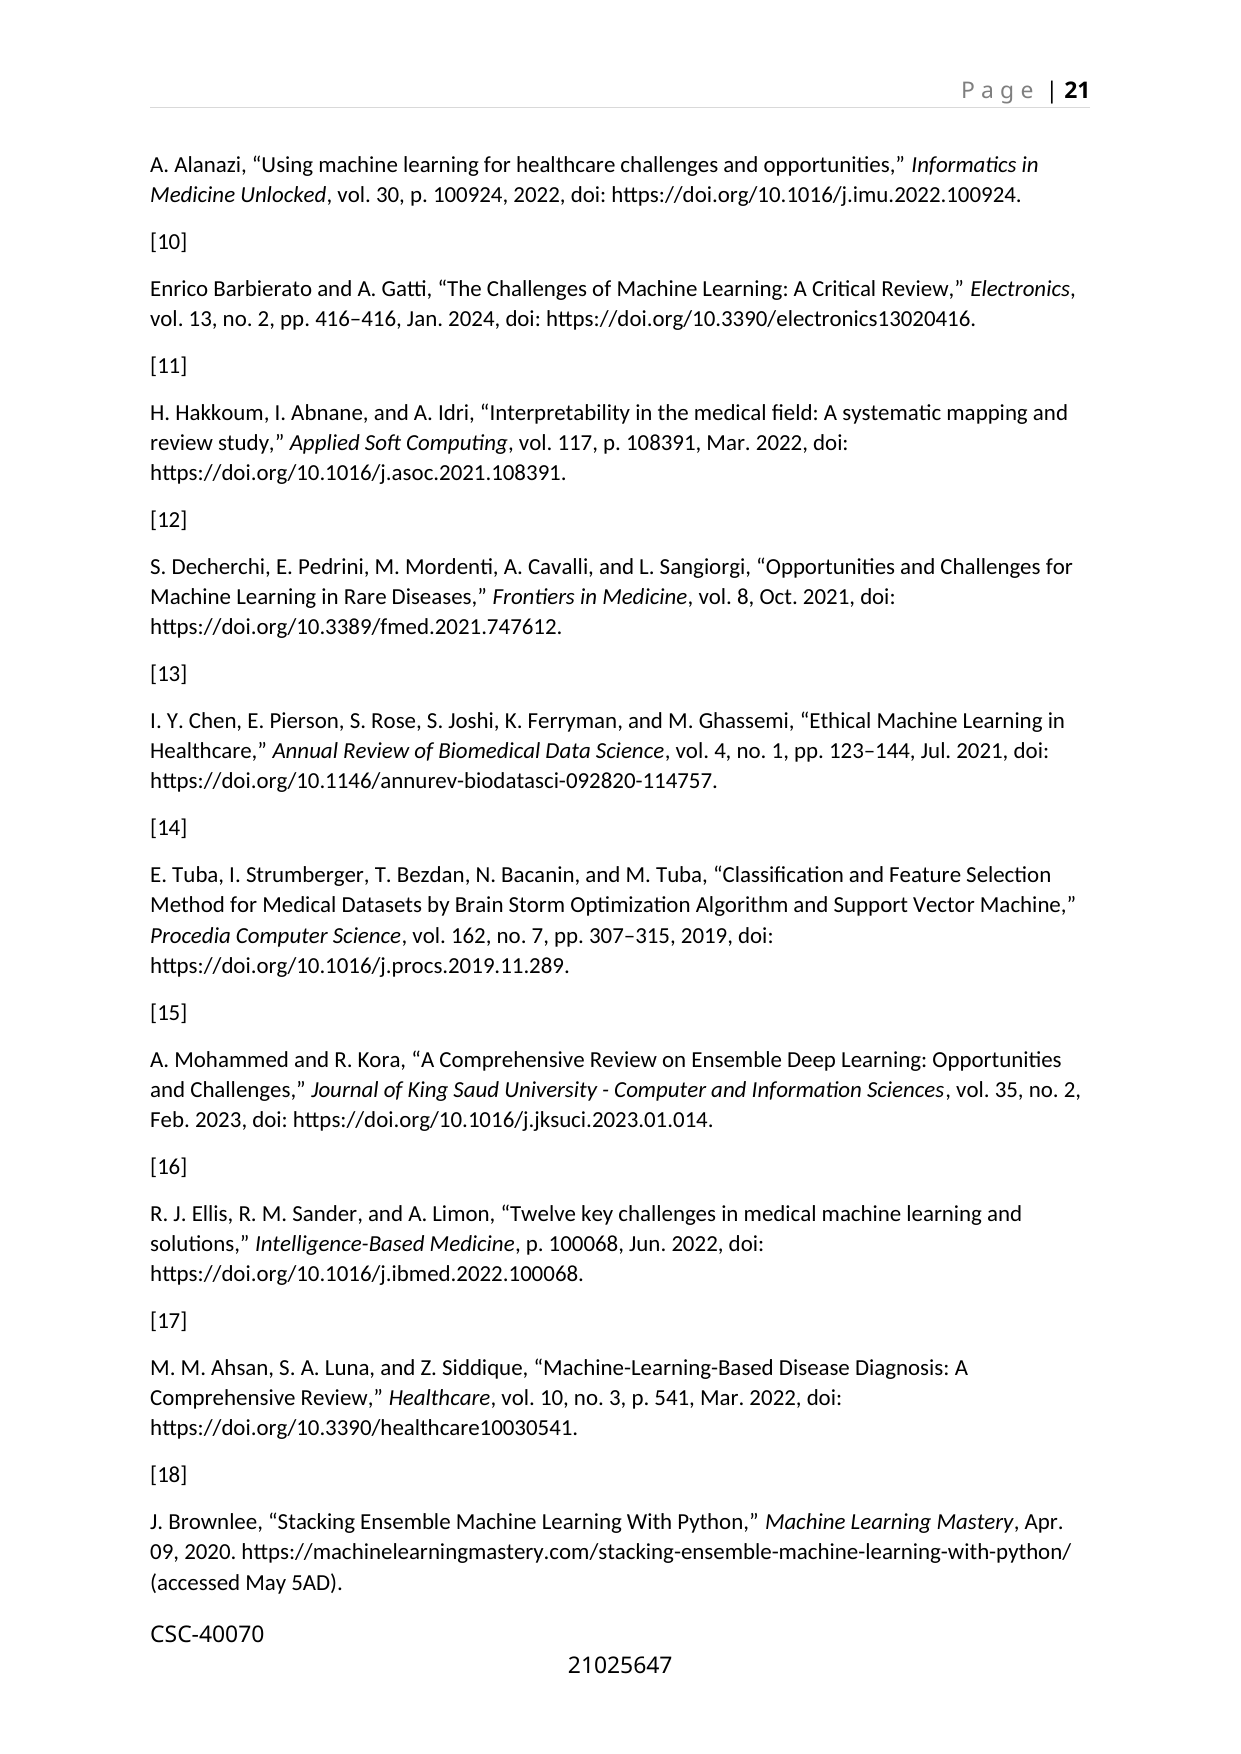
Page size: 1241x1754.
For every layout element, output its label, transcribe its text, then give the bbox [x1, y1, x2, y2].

text M. M. Ahsan, S. A. Luna, and Z. Siddique, “Machine-Learning-Based Disease Diagnosis: A Comprehensive Review,” Healthcare, vol. 10, no. 3, p. 541, Mar. 2022, doi: https://doi.org/10.3390/healthcare10030541. [150, 1353, 1090, 1442]
text [17] [150, 1306, 1090, 1334]
text [11] [150, 351, 1090, 379]
text [18] [150, 1460, 1090, 1488]
text E. Tuba, I. Strumberger, T. Bezdan, N. Bacanin, and M. Tuba, “Classification and Feature Selection Method for Medical Datasets by Brain Storm Optimization Algorithm and Support Vector Machine,” Procedia Computer Science, vol. 162, no. 7, pp. 307–315, 2019, doi: https://doi.org/10.1016/j.procs.2019.11.289. [150, 860, 1090, 979]
text H. Hakkoum, I. Abnane, and A. Idri, “Interpretability in the medical field: A systematic mapping and review study,” Applied Soft Computing, vol. 117, p. 108391, Mar. 2022, doi: https://doi.org/10.1016/j.asoc.2021.108391. [150, 398, 1090, 486]
text A. Alanazi, “Using machine learning for healthcare challenges and opportunities,” Informatics in Medicine Unlocked, vol. 30, p. 100924, 2022, doi: https://doi.org/10.1016/j.imu.2022.100924. [150, 150, 1090, 208]
text [10] [150, 227, 1090, 255]
text J. Brownlee, “Stacking Ensemble Machine Learning With Python,” Machine Learning Mastery, Apr. 09, 2020. https://machinelearningmastery.com/stacking-ensemble-machine-learning-with-python/ (accessed May 5AD). [150, 1507, 1090, 1596]
text S. Decherchi, E. Pedrini, M. Mordenti, A. Cavalli, and L. Sangiorgi, “Opportunities and Challenges for Machine Learning in Rare Diseases,” Frontiers in Medicine, vol. 8, Oct. 2021, doi: https://doi.org/10.3389/fmed.2021.747612. [150, 552, 1090, 641]
text I. Y. Chen, E. Pierson, S. Rose, S. Joshi, K. Ferryman, and M. Ghassemi, “Ethical Machine Learning in Healthcare,” Annual Review of Biomedical Data Science, vol. 4, no. 1, pp. 123–144, Jul. 2021, doi: https://doi.org/10.1146/annurev-biodatasci-092820-114757. [150, 706, 1090, 795]
text A. Mohammed and R. Kora, “A Comprehensive Review on Ensemble Deep Learning: Opportunities and Challenges,” Journal of King Saud University - Computer and Information Sciences, vol. 35, no. 2, Feb. 2023, doi: https://doi.org/10.1016/j.jksuci.2023.01.014. [150, 1045, 1090, 1133]
text [13] [150, 659, 1090, 687]
text [12] [150, 505, 1090, 533]
text Enrico Barbierato and A. Gatti, “The Challenges of Machine Learning: A Critical Review,” Electronics, vol. 13, no. 2, pp. 416–416, Jan. 2024, doi: https://doi.org/10.3390/electronics13020416. [150, 274, 1090, 332]
text [16] [150, 1152, 1090, 1180]
text R. J. Ellis, R. M. Sander, and A. Limon, “Twelve key challenges in medical machine learning and solutions,” Intelligence-Based Medicine, p. 100068, Jun. 2022, doi: https://doi.org/10.1016/j.ibmed.2022.100068. [150, 1199, 1090, 1287]
text [15] [150, 998, 1090, 1026]
text [14] [150, 813, 1090, 842]
